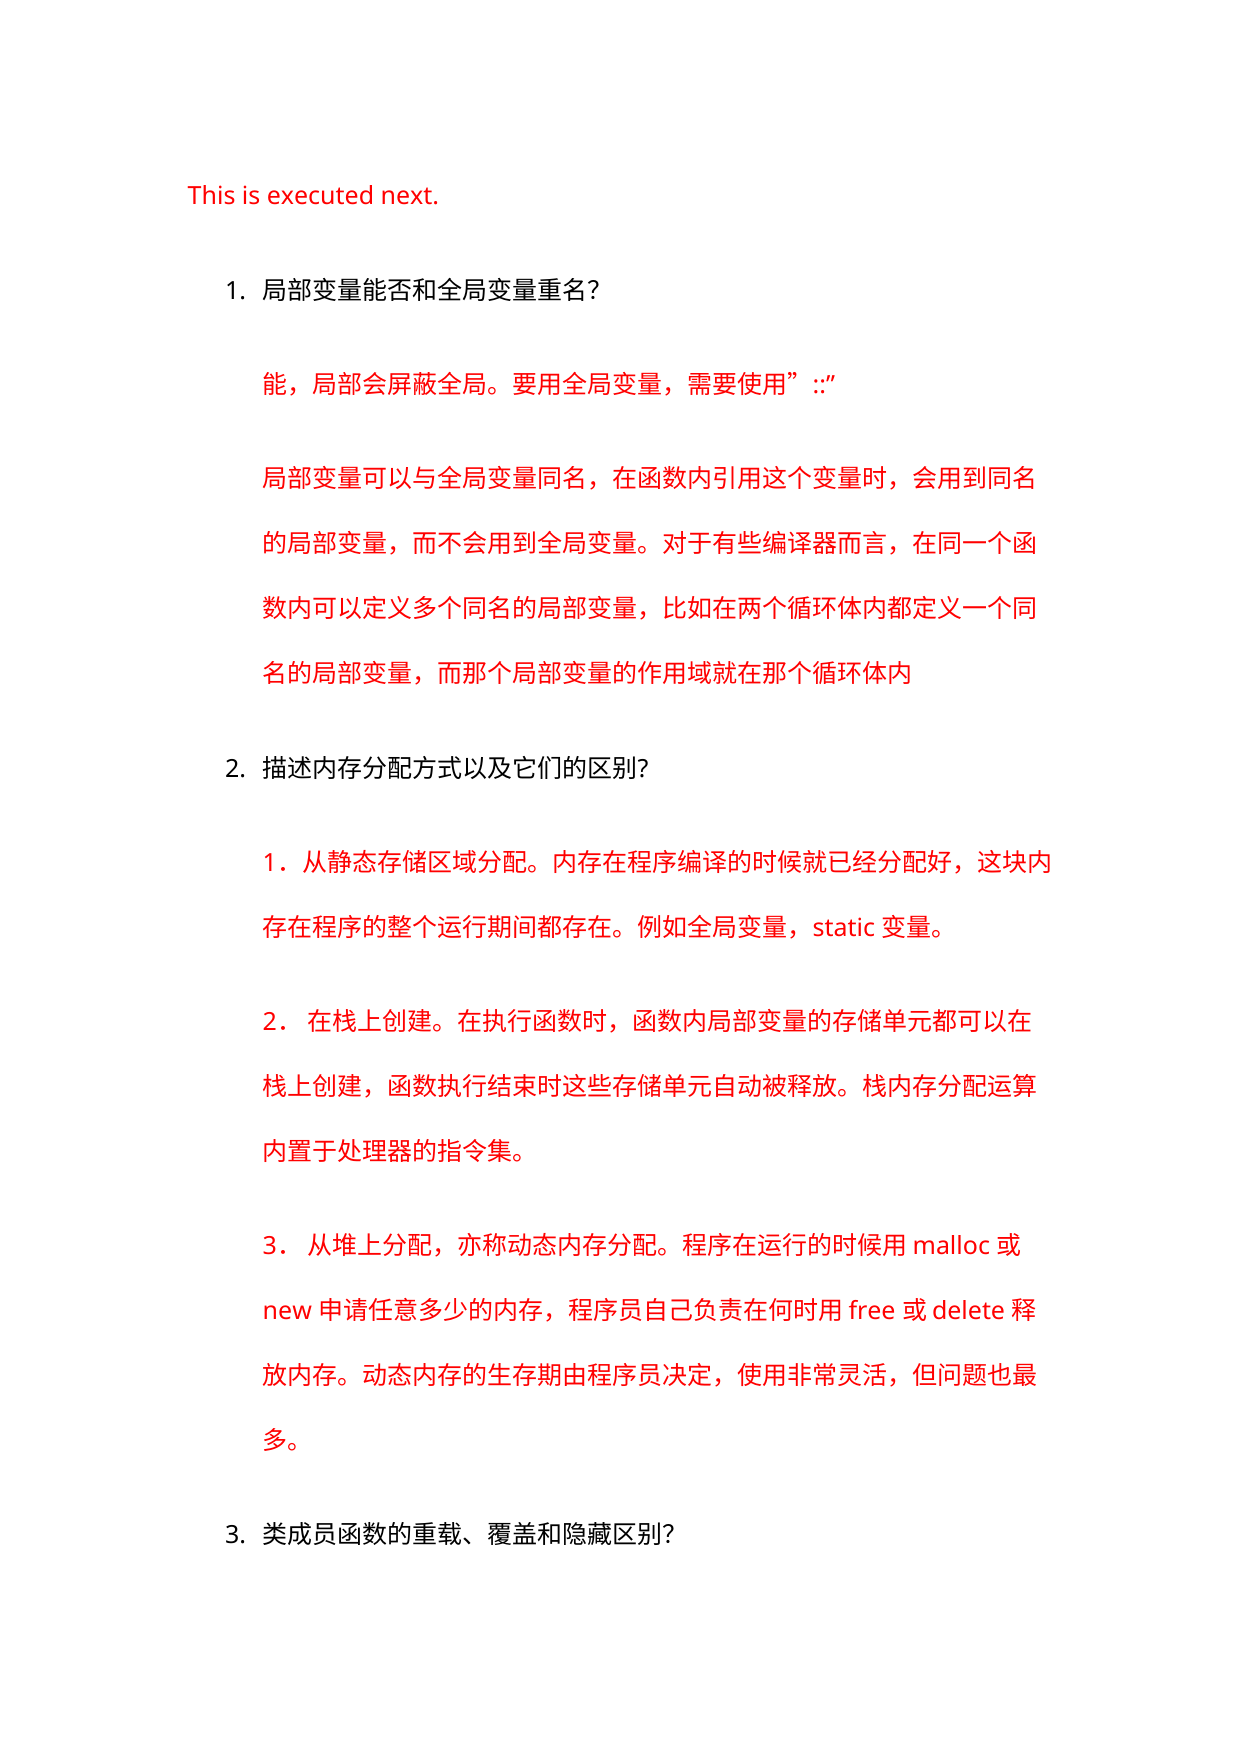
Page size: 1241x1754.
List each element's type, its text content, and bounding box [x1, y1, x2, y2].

text 局部变量可以与全局变量同名，在函数内引用这个变量时，会用到同名的局部变量，而不会用到全局变量。对于有些编译器而言，在同一个函数内可以定义多个同名的局部变量，比如在两个循环体内都定义一个同名的局部变量，而那个局部变量的作用域就在那个循环体内 [262, 444, 1053, 704]
text 3． 从堆上分配，亦称动态内存分配。程序在运行的时候用malloc 或new 申请任意多少的内存，程序员自己负责在何时用free 或delete 释放内存。动态内存的生存期由程序员决定，使用非常灵活，但问题也最多。 [262, 1211, 1053, 1471]
text This is executed next. [187, 162, 1053, 227]
list 描述内存分配方式以及它们的区别? [225, 734, 1053, 799]
text 1．从静态存储区域分配。内存在程序编译的时候就已经分配好，这块内存在程序的整个运行期间都存在。例如全局变量，static 变量。 [262, 828, 1053, 958]
text 2． 在栈上创建。在执行函数时，函数内局部变量的存储单元都可以在栈上创建，函数执行结束时这些存储单元自动被释放。栈内存分配运算内置于处理器的指令集。 [262, 987, 1053, 1182]
list 类成员函数的重载、覆盖和隐藏区别？ [225, 1500, 1053, 1565]
list 局部变量能否和全局变量重名？ [225, 256, 1053, 321]
text 能，局部会屏蔽全局。要用全局变量，需要使用”::” [262, 350, 1053, 415]
